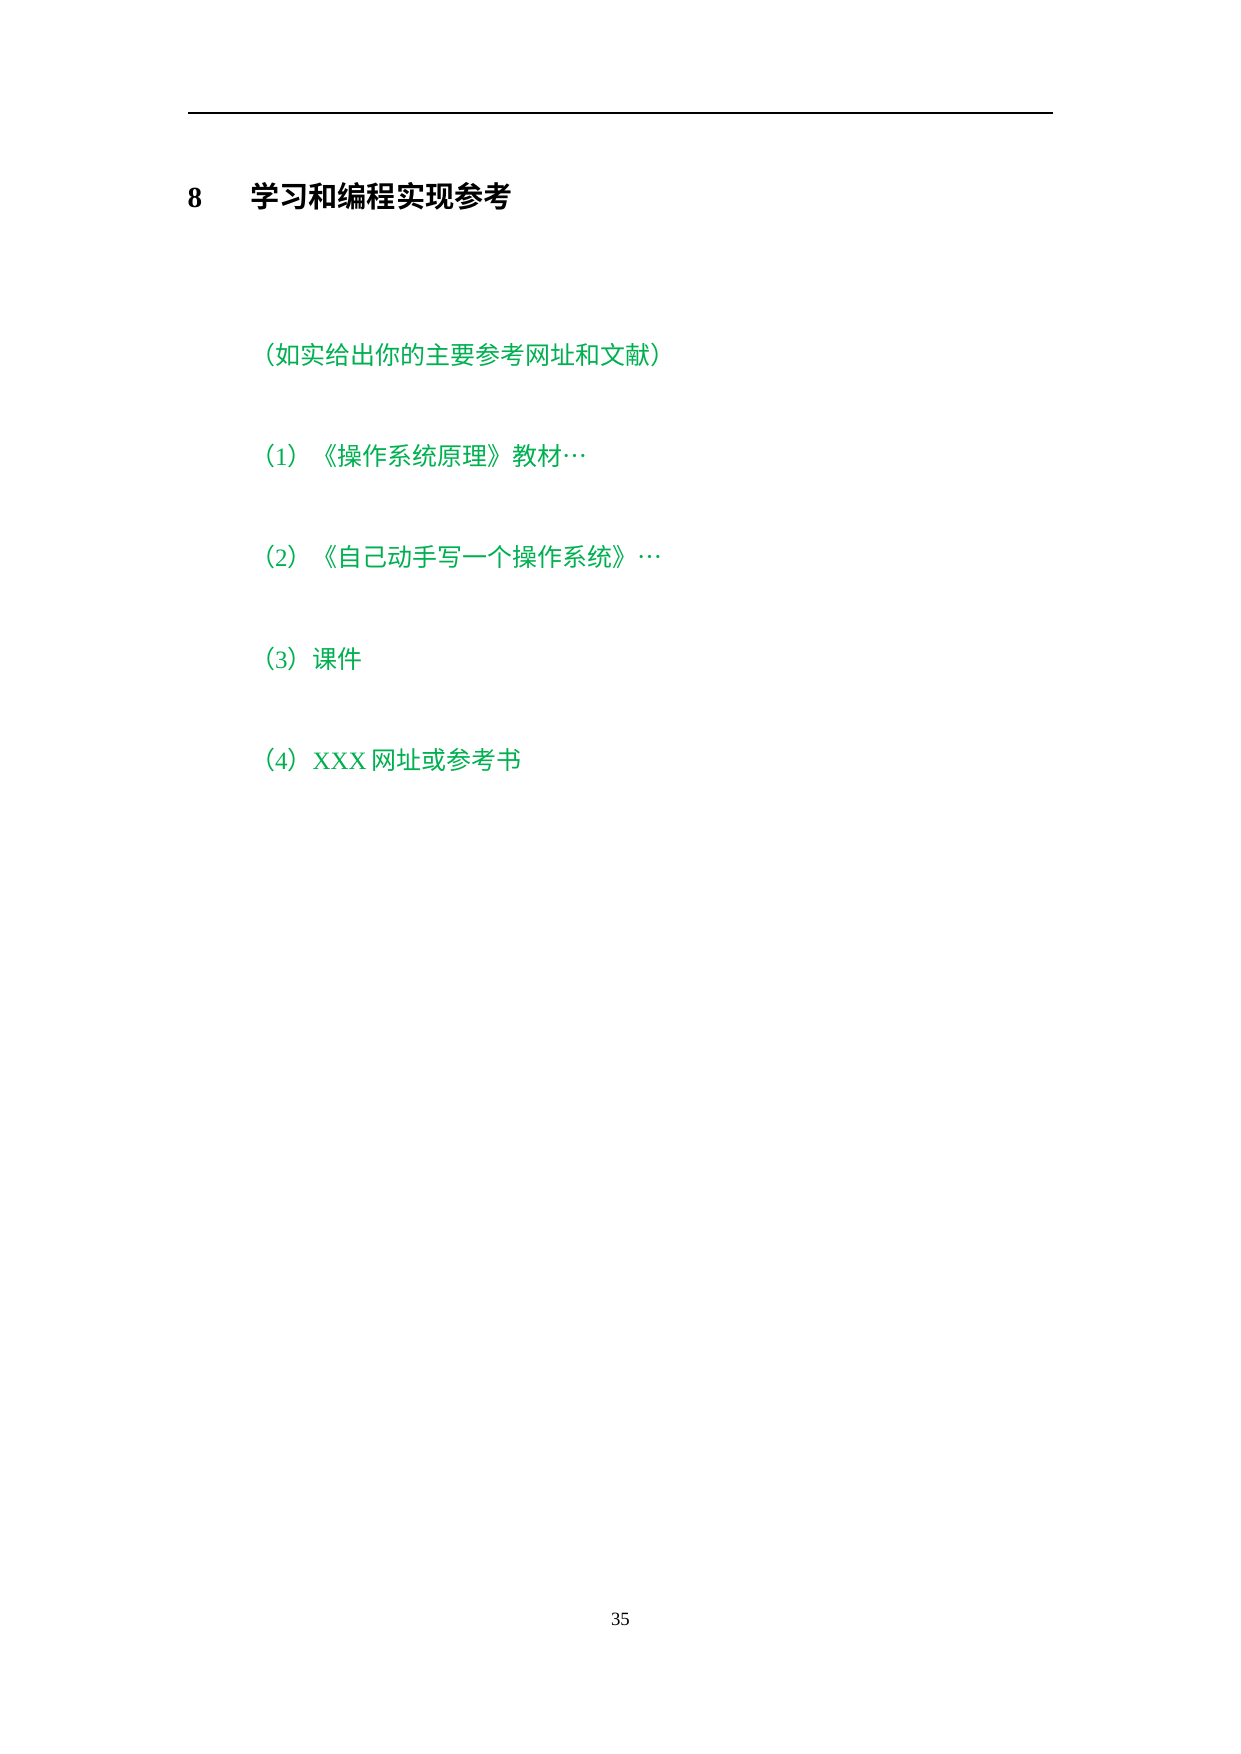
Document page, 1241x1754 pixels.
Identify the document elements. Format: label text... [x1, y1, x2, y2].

text （如实给出你的主要参考网址和文献） [250, 321, 1053, 386]
text （1）《操作系统原理》教材… [250, 422, 1053, 487]
text （4）XXX网址或参考书 [250, 726, 1053, 791]
text （2）《自己动手写一个操作系统》… [250, 523, 1053, 588]
text （3）课件 [250, 625, 1053, 690]
subtitle 学习和编程实现参考 [187, 162, 1053, 227]
